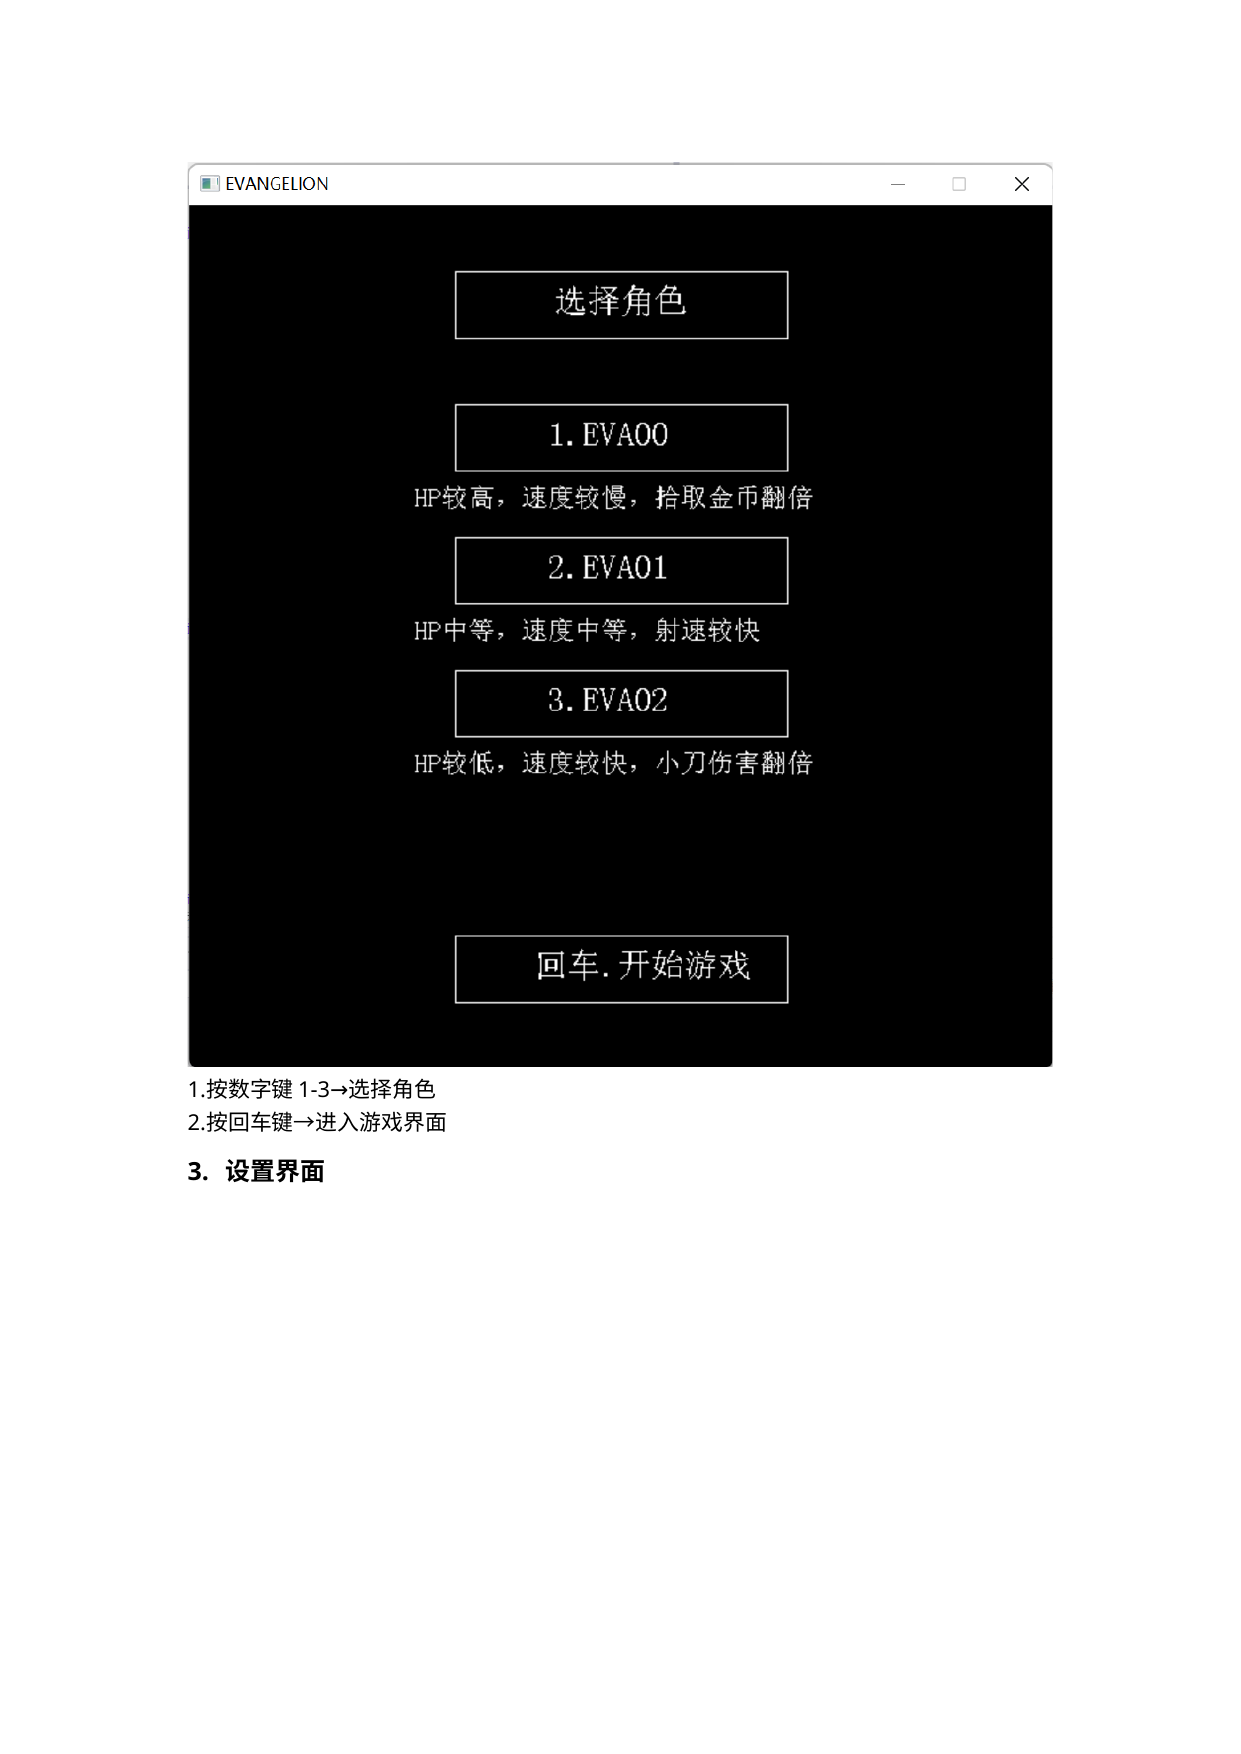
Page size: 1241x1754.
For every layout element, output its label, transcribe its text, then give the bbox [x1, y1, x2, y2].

text 2.按回车键→进入游戏界面 [187, 1104, 1053, 1137]
picture [187, 162, 1053, 1067]
text 1.按数字键1-3→选择角色 [187, 1072, 1053, 1104]
list 设置界面 [187, 1137, 1053, 1202]
